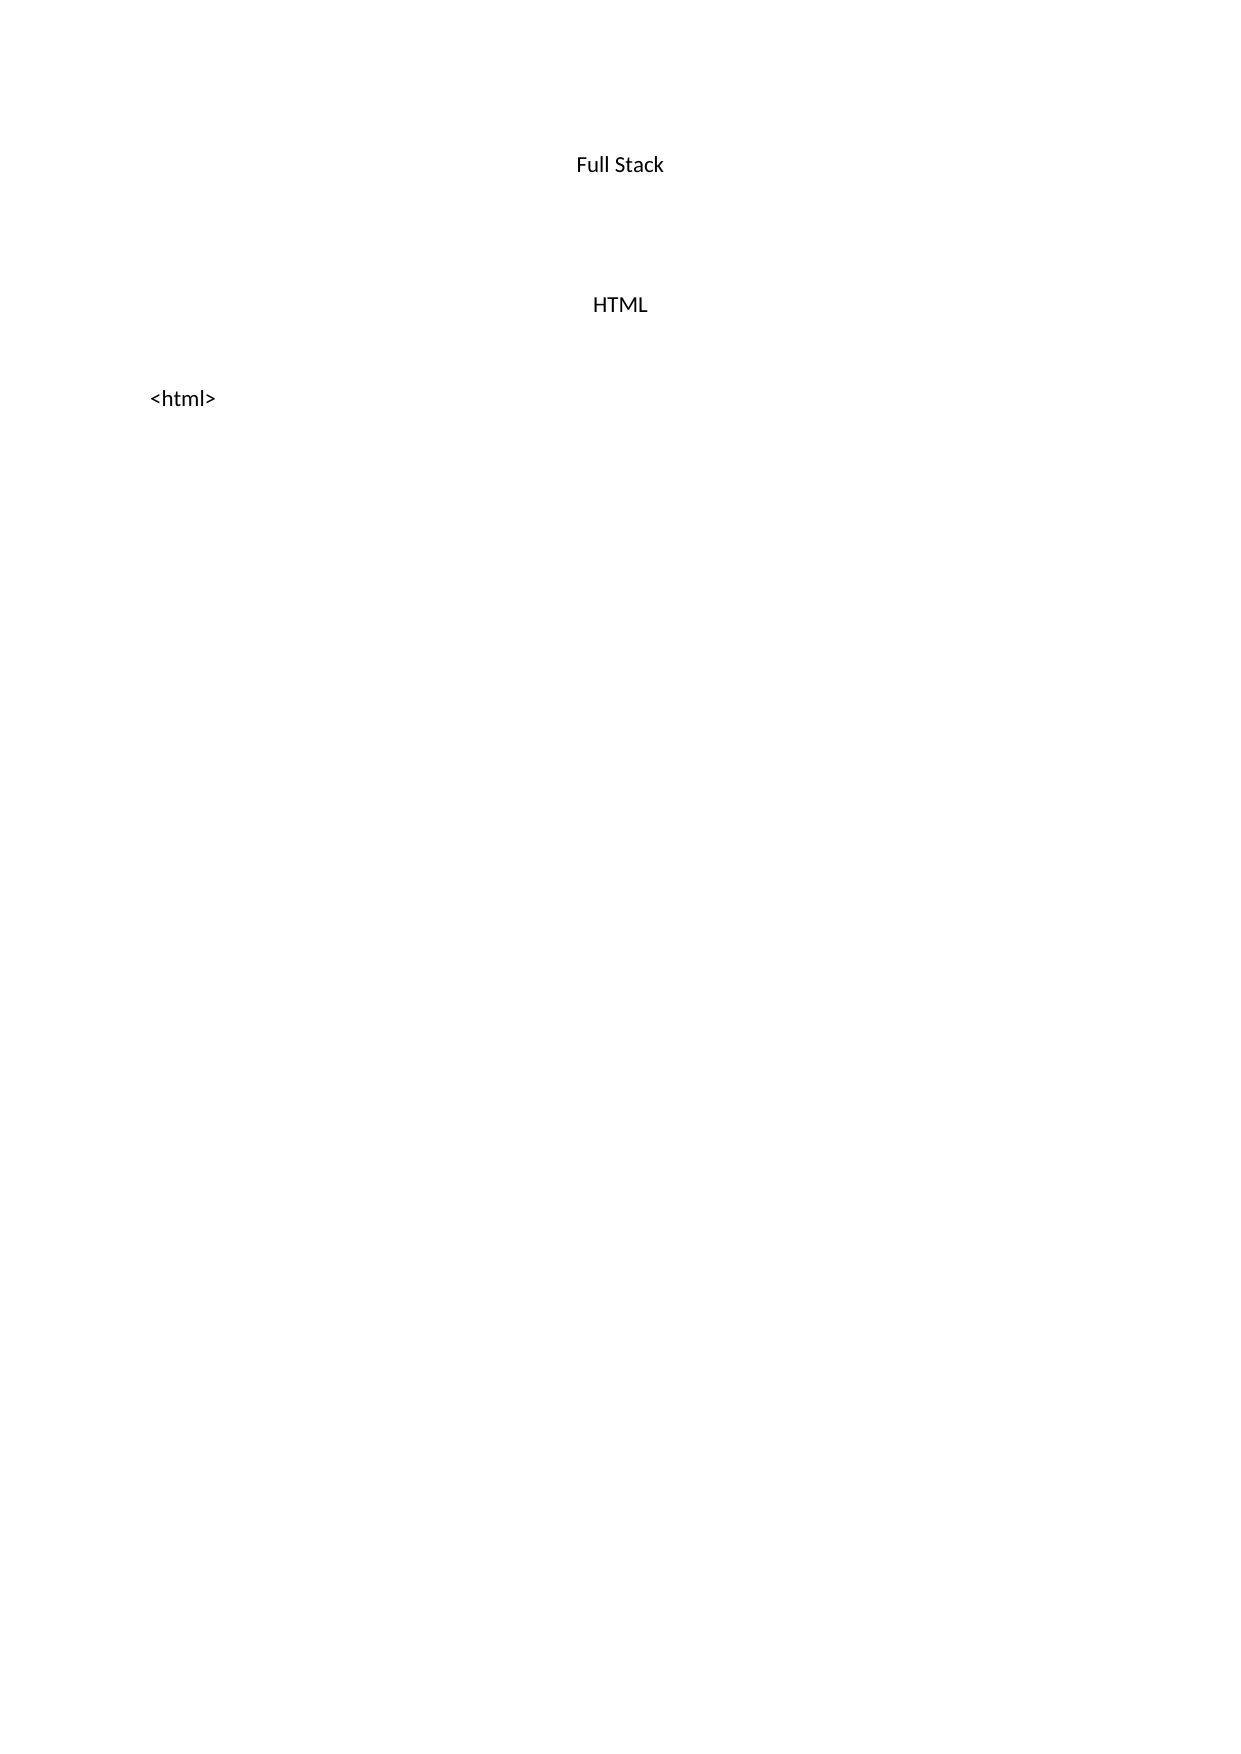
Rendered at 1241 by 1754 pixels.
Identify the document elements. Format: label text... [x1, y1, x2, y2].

text HTML [150, 291, 1090, 319]
text <html> [150, 384, 1090, 412]
text Full Stack [150, 150, 1090, 178]
